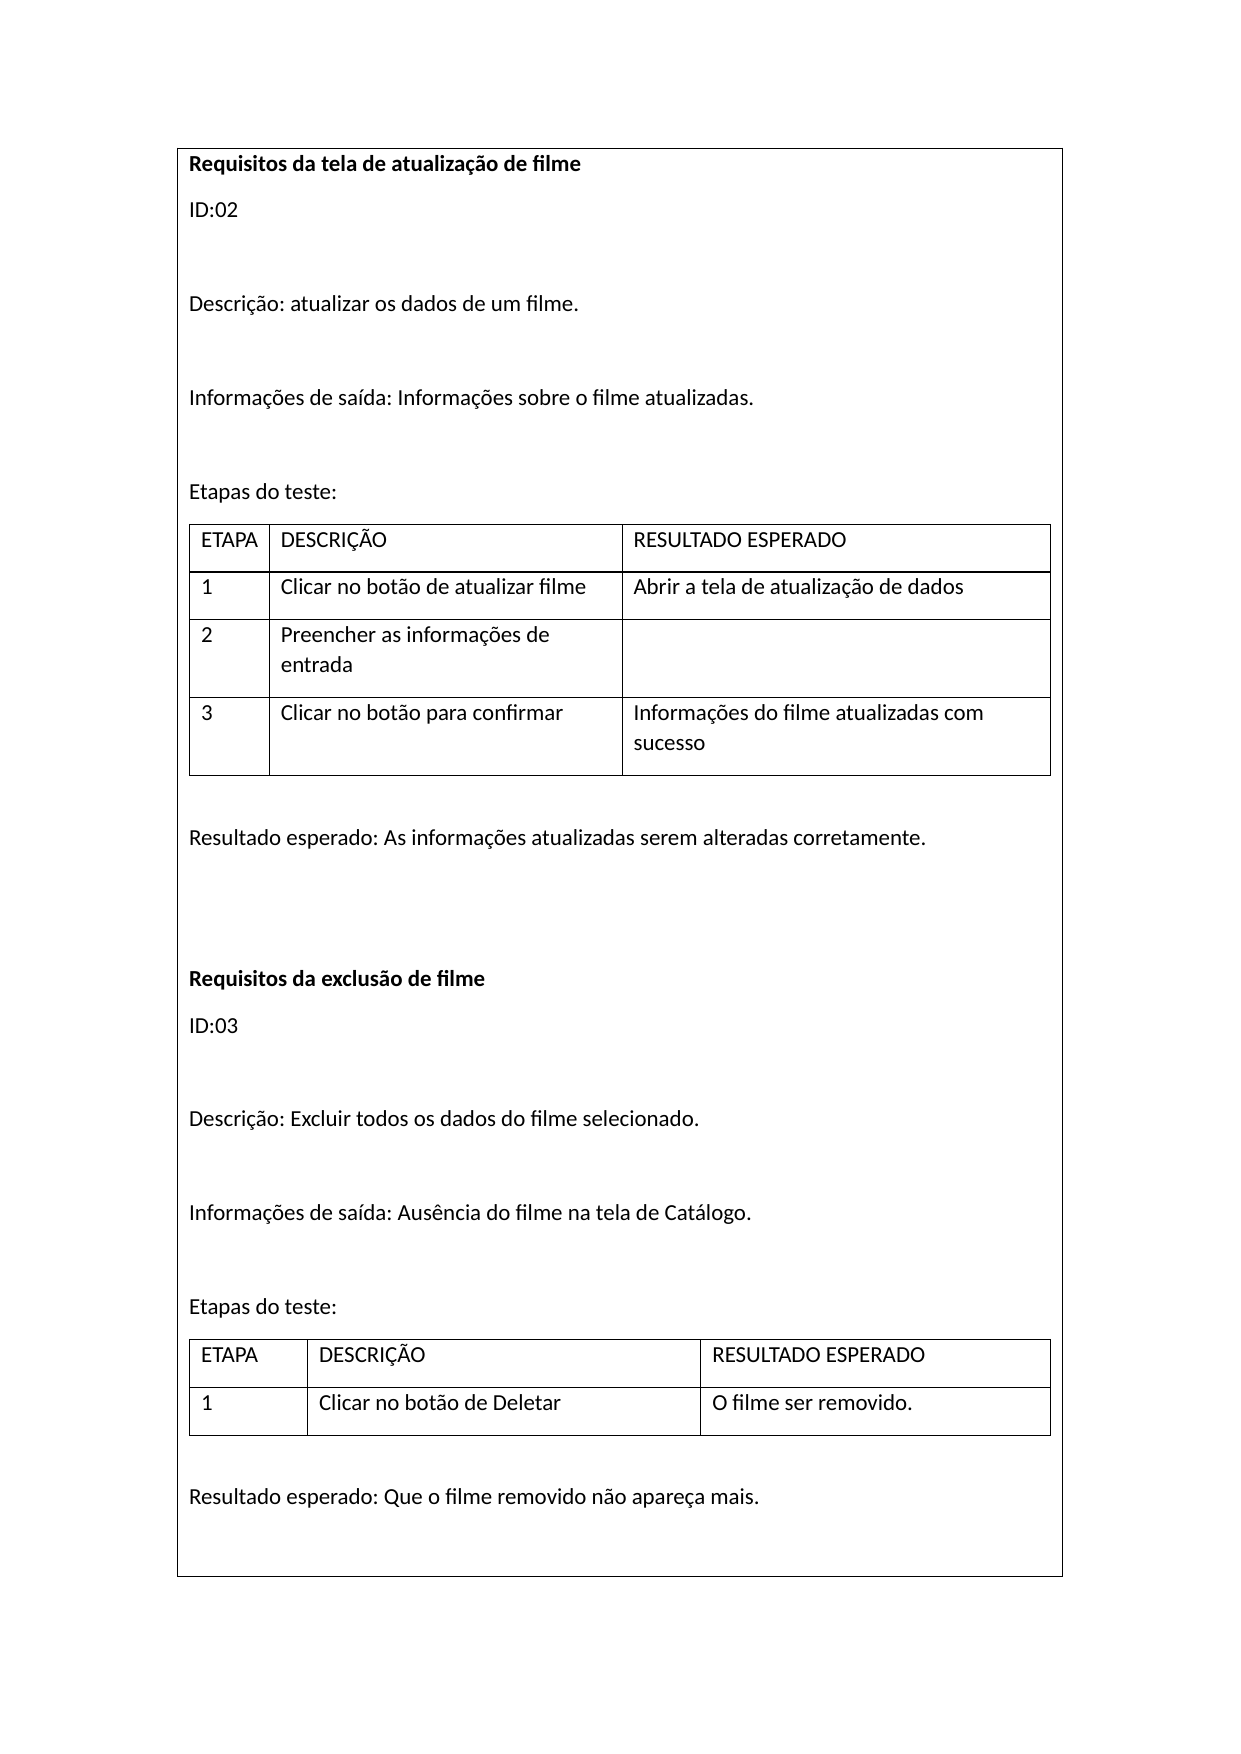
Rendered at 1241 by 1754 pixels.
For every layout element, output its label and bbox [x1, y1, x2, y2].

table_header [178, 149, 1062, 1576]
